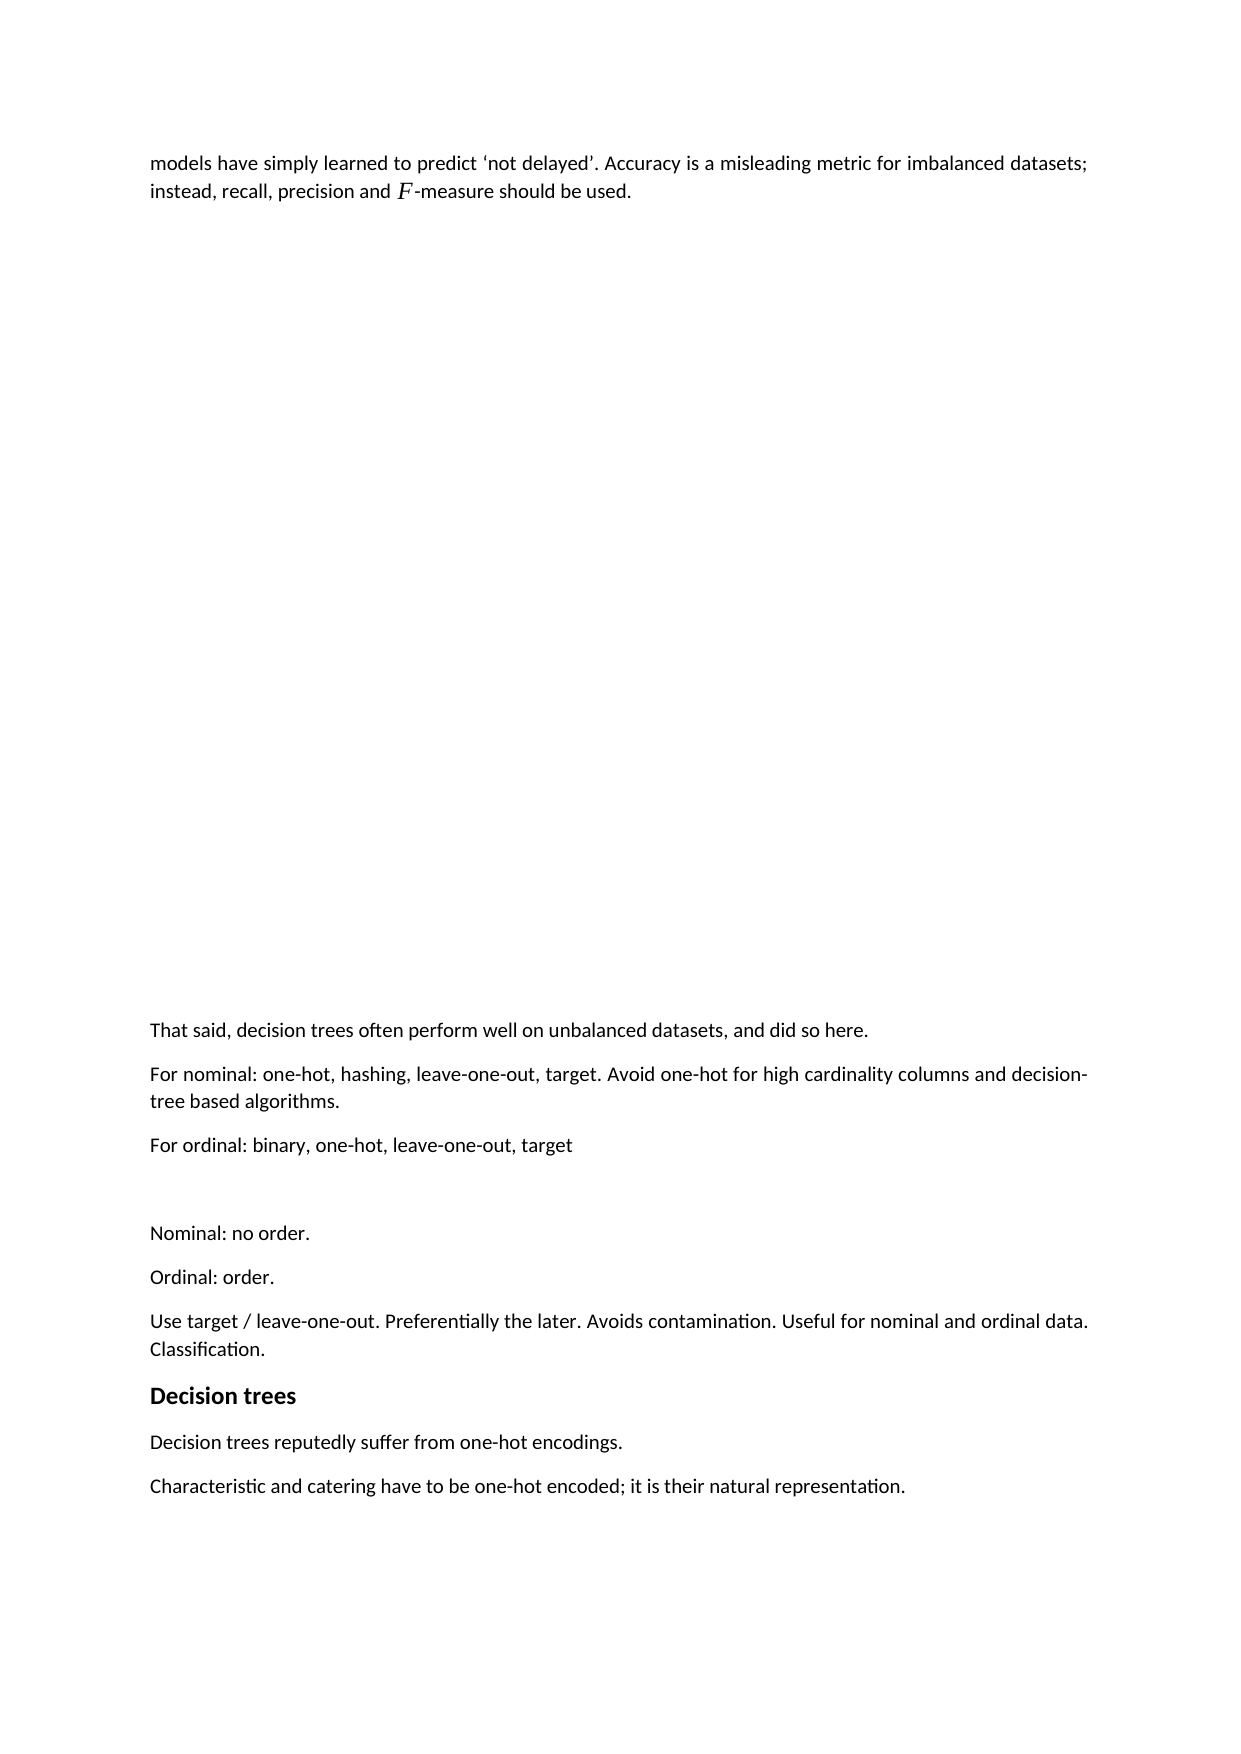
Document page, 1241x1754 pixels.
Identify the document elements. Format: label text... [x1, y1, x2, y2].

text Characteristic and catering have to be one-hot encoded; it is their natural representation. [150, 1474, 1090, 1499]
text Decision trees [150, 1380, 1090, 1411]
text Nominal: no order. [150, 1220, 1090, 1246]
text That said, decision trees often perform well on unbalanced datasets, and did so here. [150, 1017, 1090, 1042]
text Decision trees reputedly suffer from one-hot encodings. [150, 1429, 1090, 1455]
text For nominal: one-hot, hashing, leave-one-out, target. Avoid one-hot for high cardinality columns and decision-tree based algorithms. [150, 1061, 1090, 1114]
text Ordinal: order. [150, 1264, 1090, 1290]
text For ordinal: binary, one-hot, leave-one-out, target [150, 1132, 1090, 1158]
text Use target / leave-one-out. Preferentially the later. Avoids contamination. Useful for nominal and ordinal data. Classification. [150, 1308, 1090, 1361]
